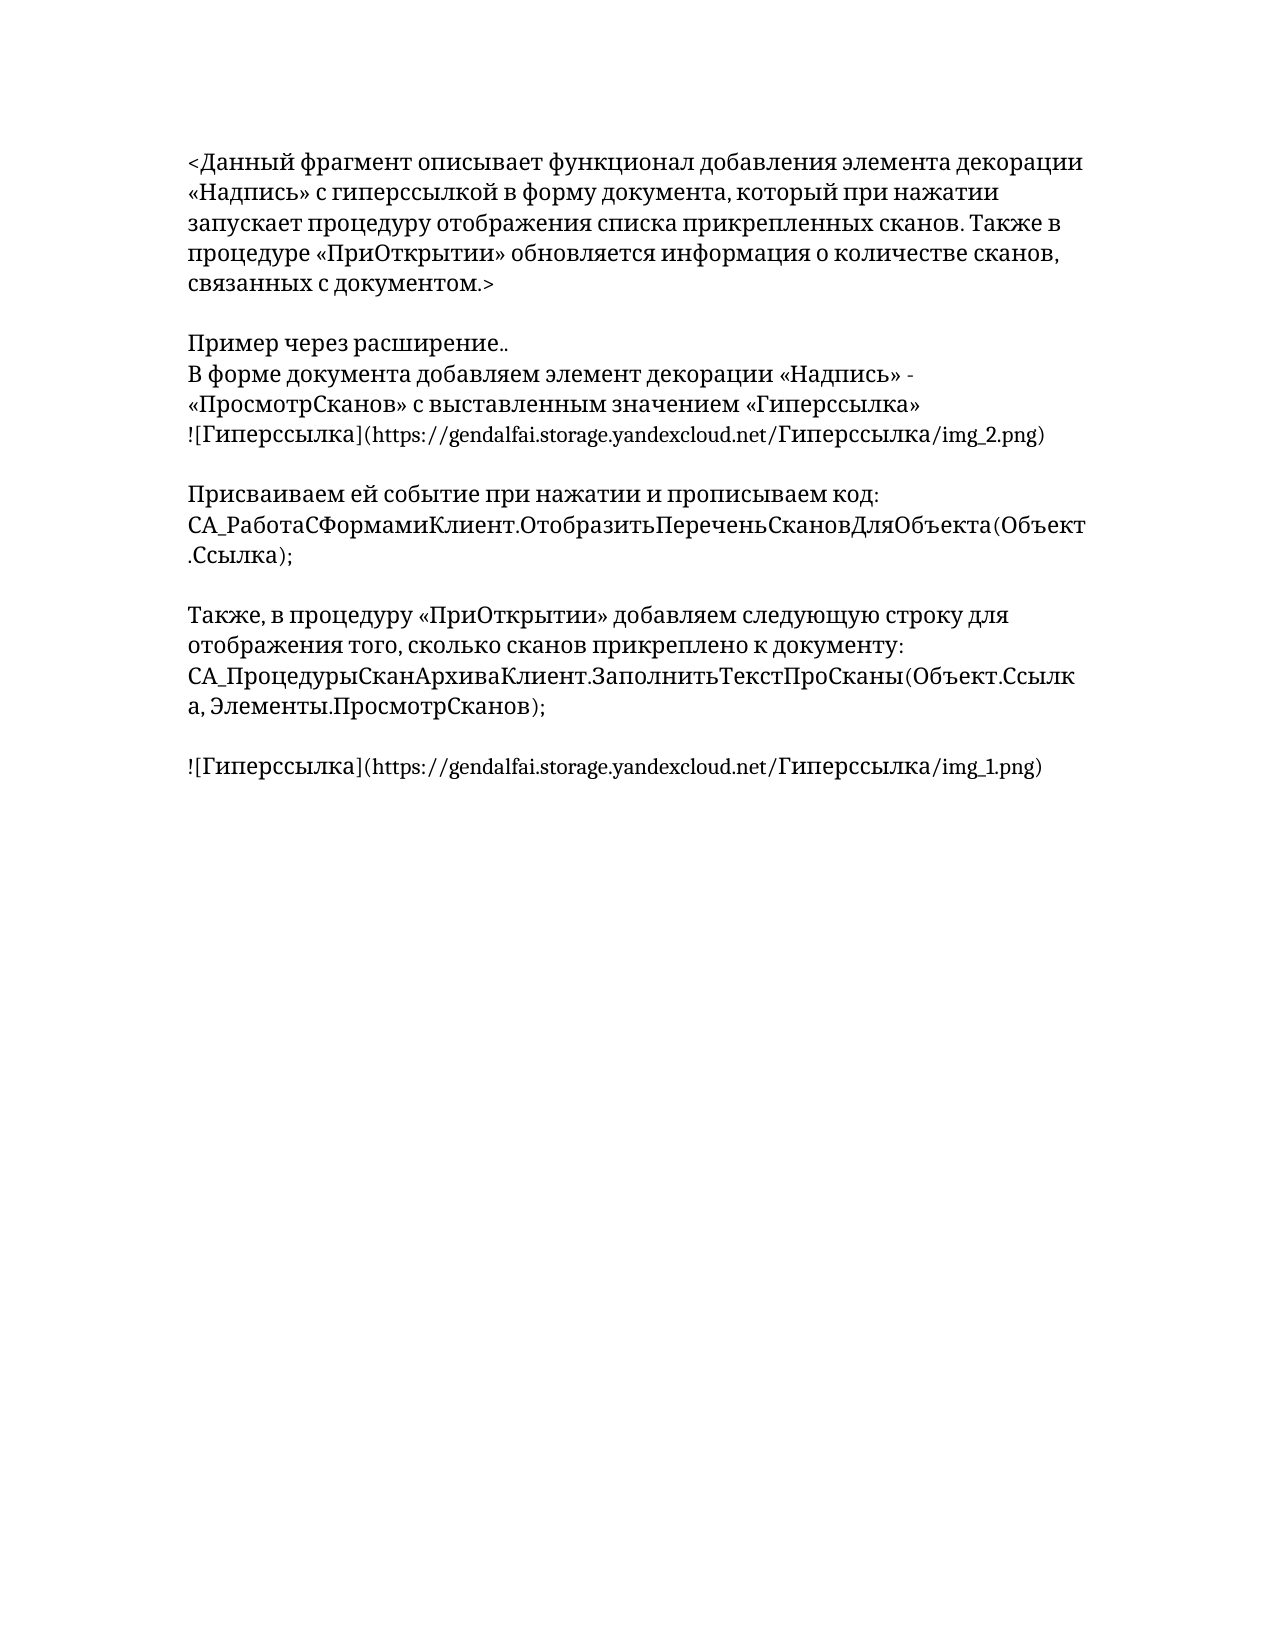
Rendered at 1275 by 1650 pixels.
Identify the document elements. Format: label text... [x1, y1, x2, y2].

text <Данный фрагмент описывает функционал добавления элемента декорации «Надпись» с гиперссылкой в форму документа, который при нажатии запускает процедуру отображения списка прикрепленных сканов. Также в процедуре «ПриОткрытии» обновляется информация о количестве сканов, связанных с документом.> Пример через расширение.. В форме документа добавляем элемент декорации «Надпись» - «ПросмотрСканов» с выставленным значением «Гиперссылка» ![Гиперссылка](https://gendalfai.storage.yandexcloud.net/Гиперссылка/img_2.png) Присваиваем ей событие при нажатии и прописываем код: СА_РаботаСФормамиКлиент.ОтобразитьПереченьСкановДляОбъекта(Объект.Ссылка); Также, в процедуру «ПриОткрытии» добавляем следующую строку для отображения того, сколько сканов прикреплено к документу: СА_ПроцедурыСканАрхиваКлиент.ЗаполнитьТекстПроСканы(Объект.Ссылка, Элементы.ПросмотрСканов); ![Гиперссылка](https://gendalfai.storage.yandexcloud.net/Гиперссылка/img_1.png) [187, 150, 1087, 781]
